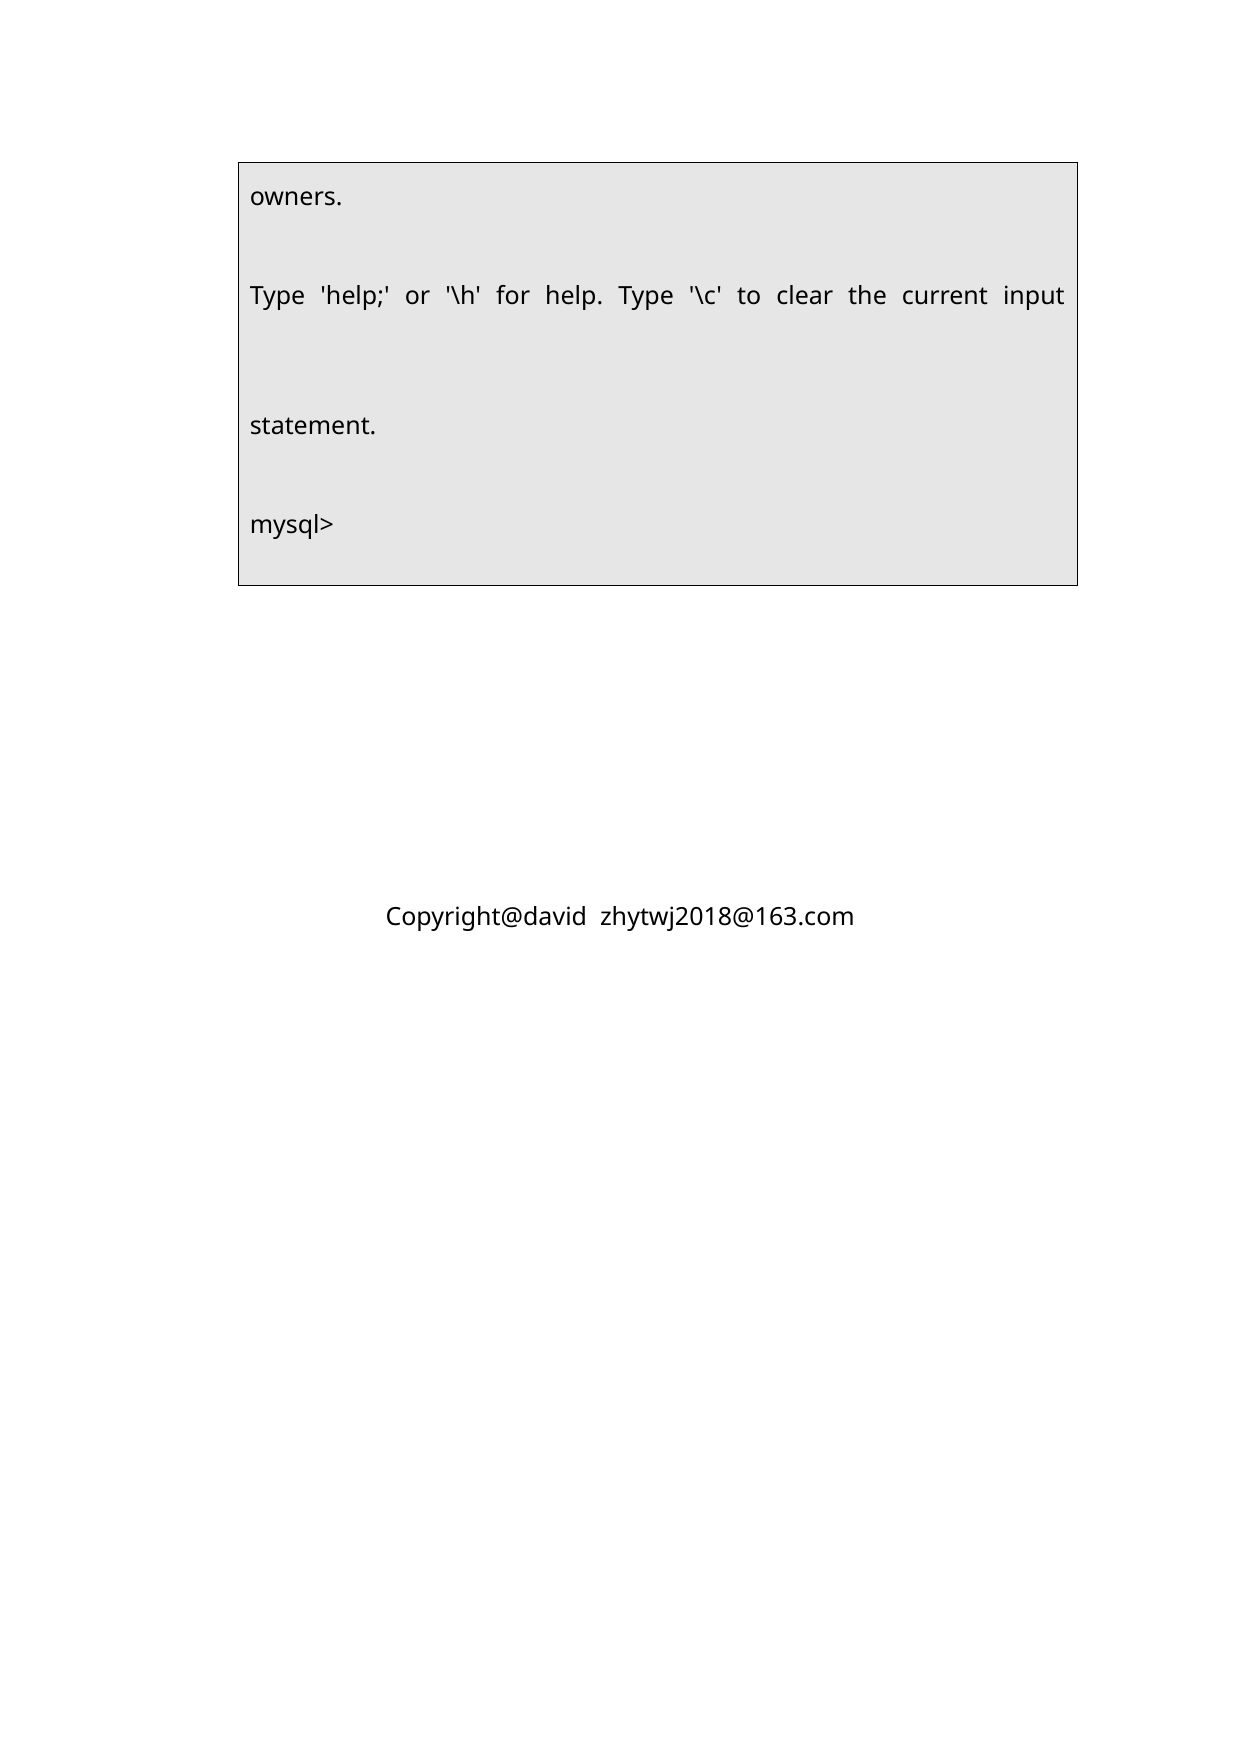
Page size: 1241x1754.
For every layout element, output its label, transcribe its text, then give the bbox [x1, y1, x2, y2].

text Copyright@david zhytwj2018@163.com [187, 883, 1053, 948]
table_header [239, 163, 1077, 585]
